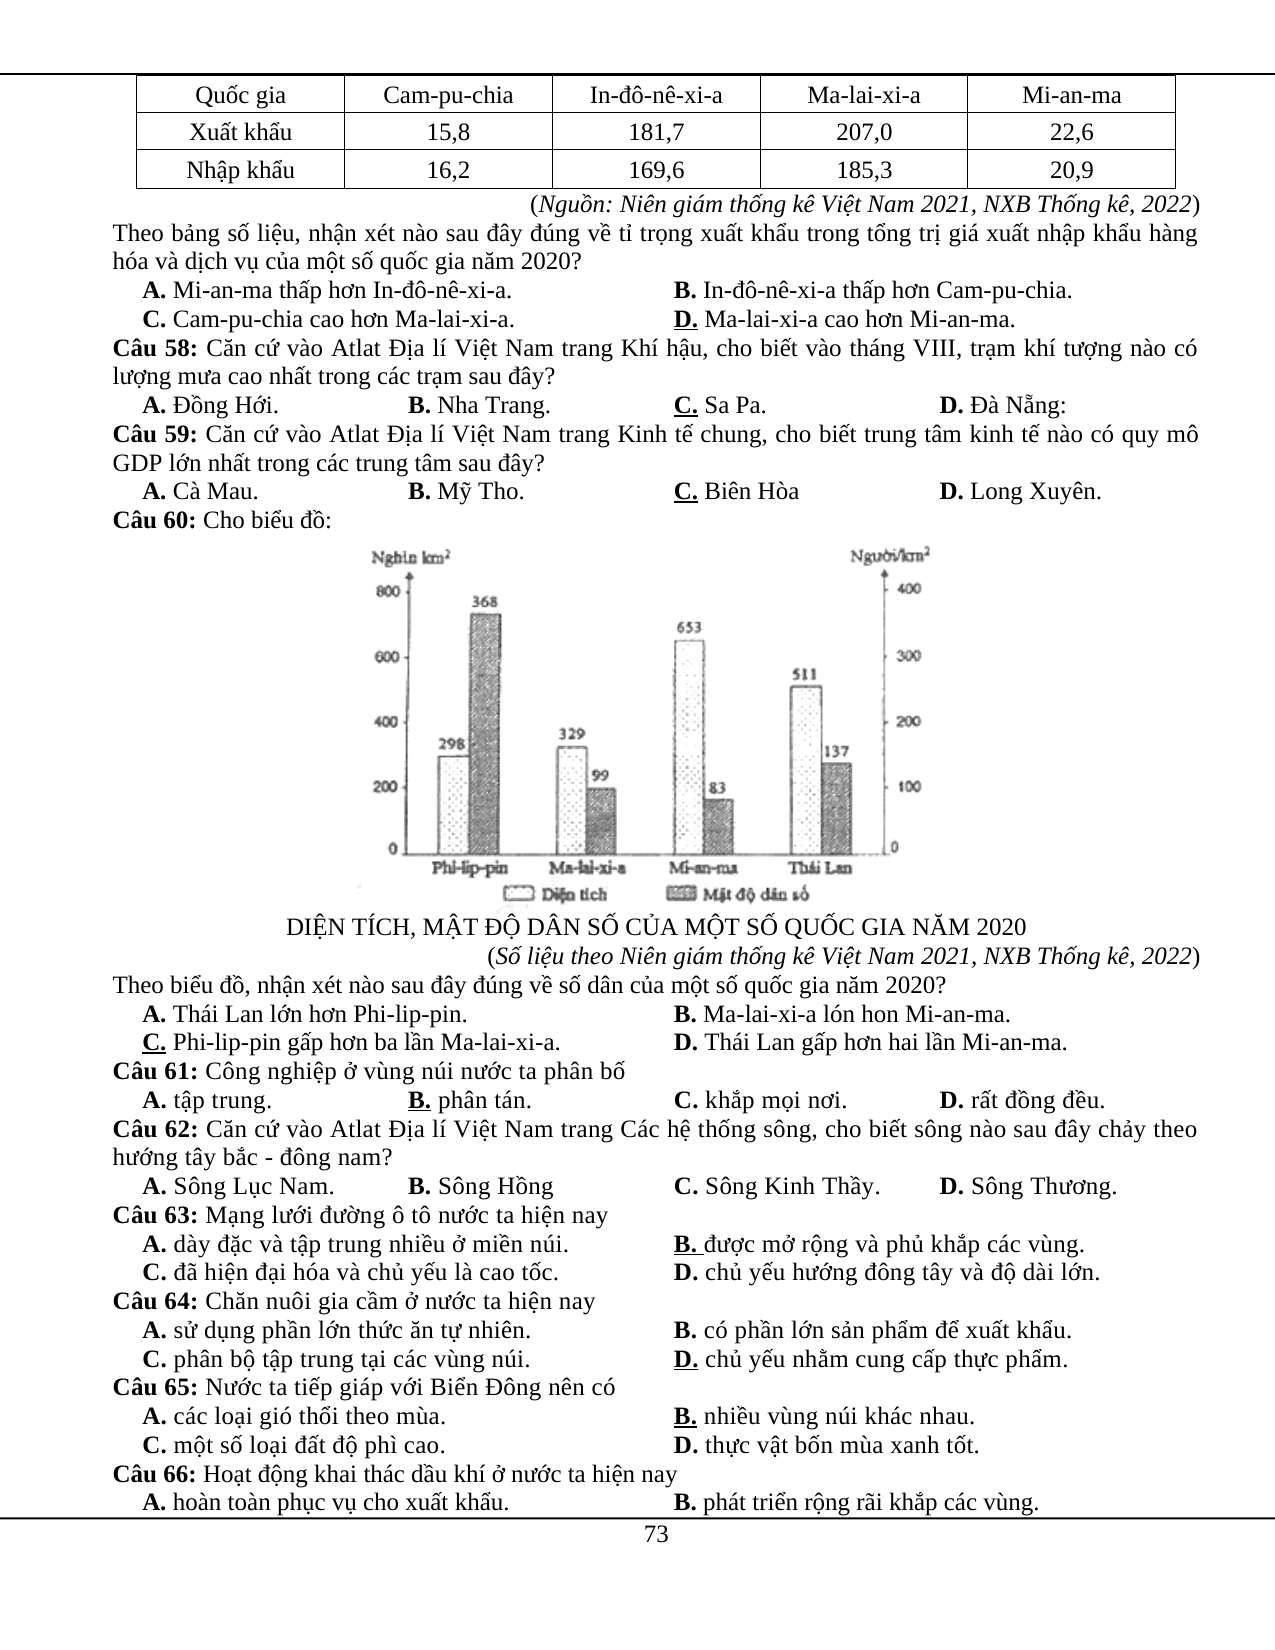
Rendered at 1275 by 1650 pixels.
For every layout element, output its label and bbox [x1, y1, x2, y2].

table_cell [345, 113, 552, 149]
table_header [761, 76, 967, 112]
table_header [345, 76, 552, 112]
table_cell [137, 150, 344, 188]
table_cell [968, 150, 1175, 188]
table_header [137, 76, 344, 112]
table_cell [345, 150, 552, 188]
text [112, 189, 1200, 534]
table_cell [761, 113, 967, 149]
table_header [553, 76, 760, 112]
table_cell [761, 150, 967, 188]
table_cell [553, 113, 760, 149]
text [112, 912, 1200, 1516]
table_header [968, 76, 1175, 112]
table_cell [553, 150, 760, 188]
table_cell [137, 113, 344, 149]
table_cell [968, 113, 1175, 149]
picture [342, 533, 971, 913]
